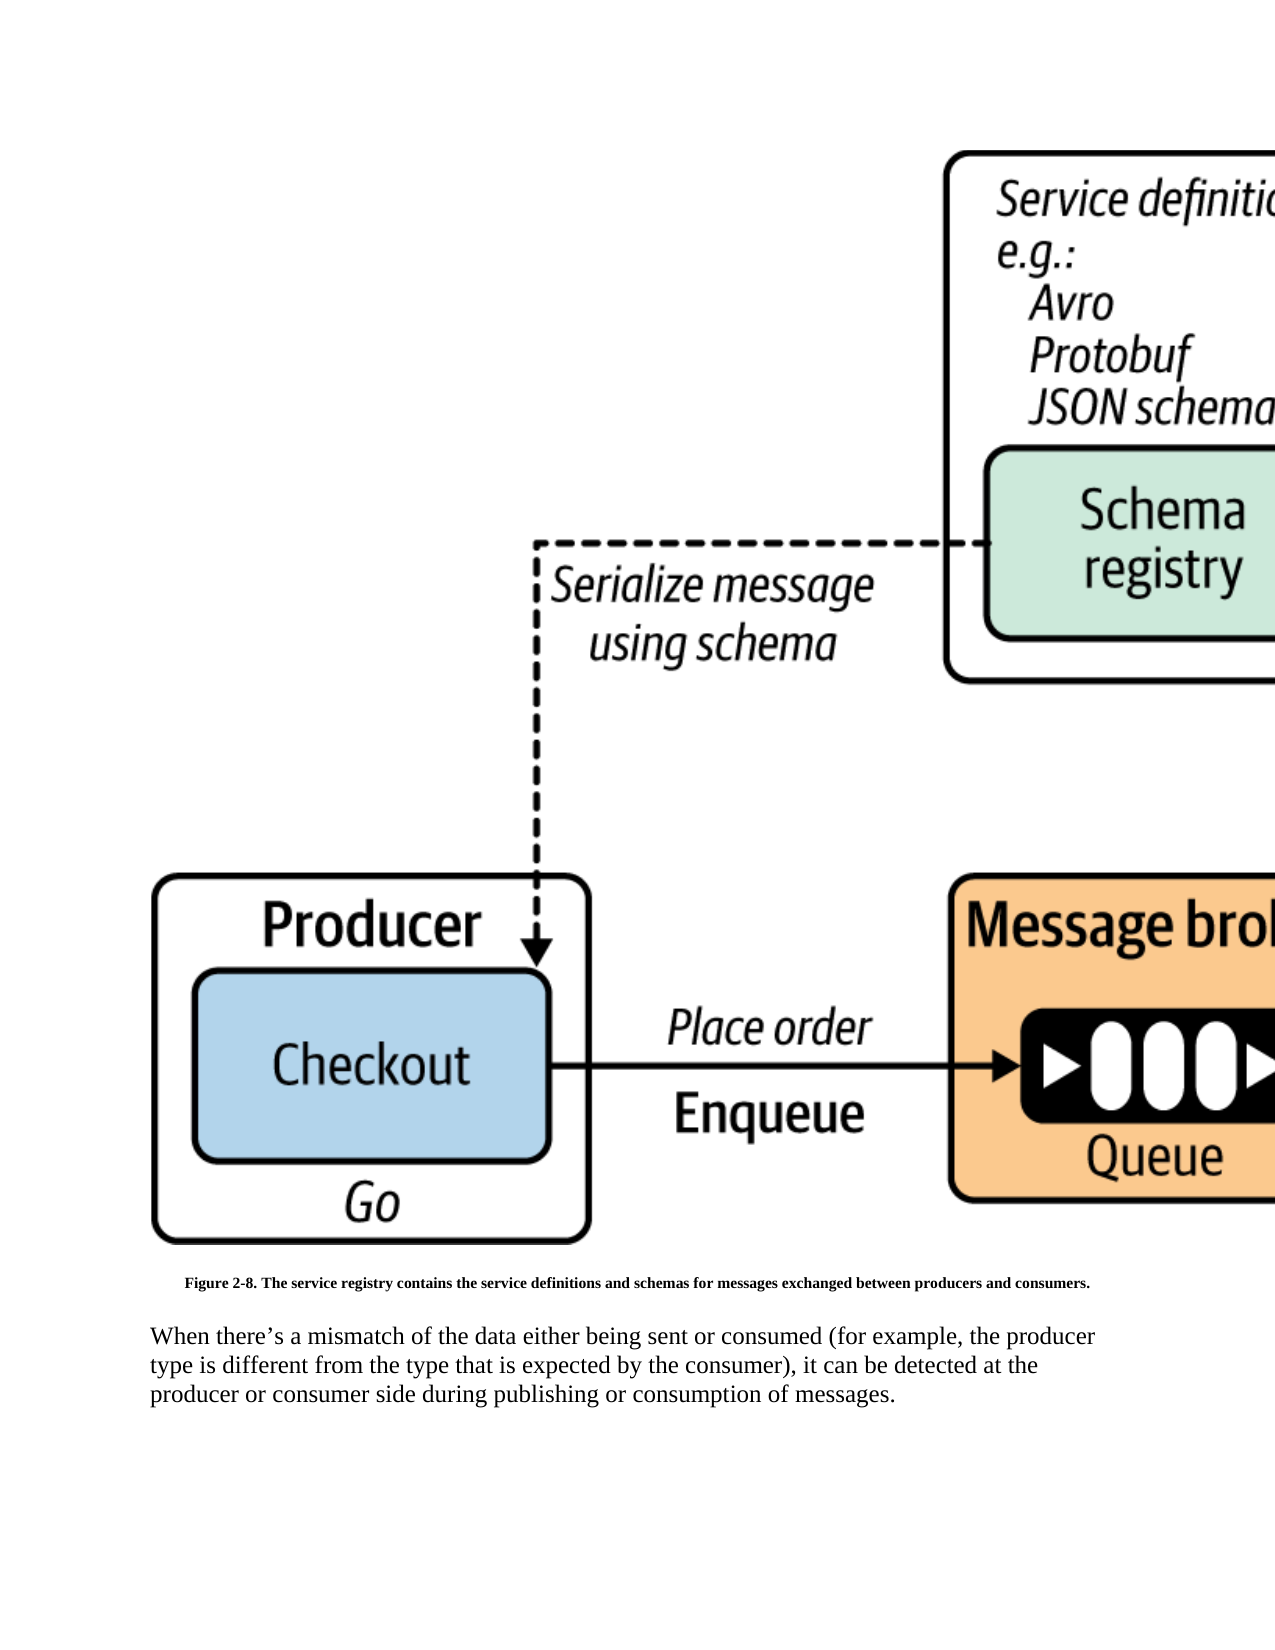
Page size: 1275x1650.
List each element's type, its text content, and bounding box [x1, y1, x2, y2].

picture [150, 150, 1275, 1245]
text Figure 2-8. The service registry contains the service definitions and schemas for messages exchanged between producers and consumers. [150, 1274, 1125, 1292]
text When there’s a mismatch of the data either being sent or consumed (for example, the producer type is different from the type that is expected by the consumer), it can be detected at the producer or consumer side during publishing or consumption of messages. [150, 1321, 1125, 1407]
